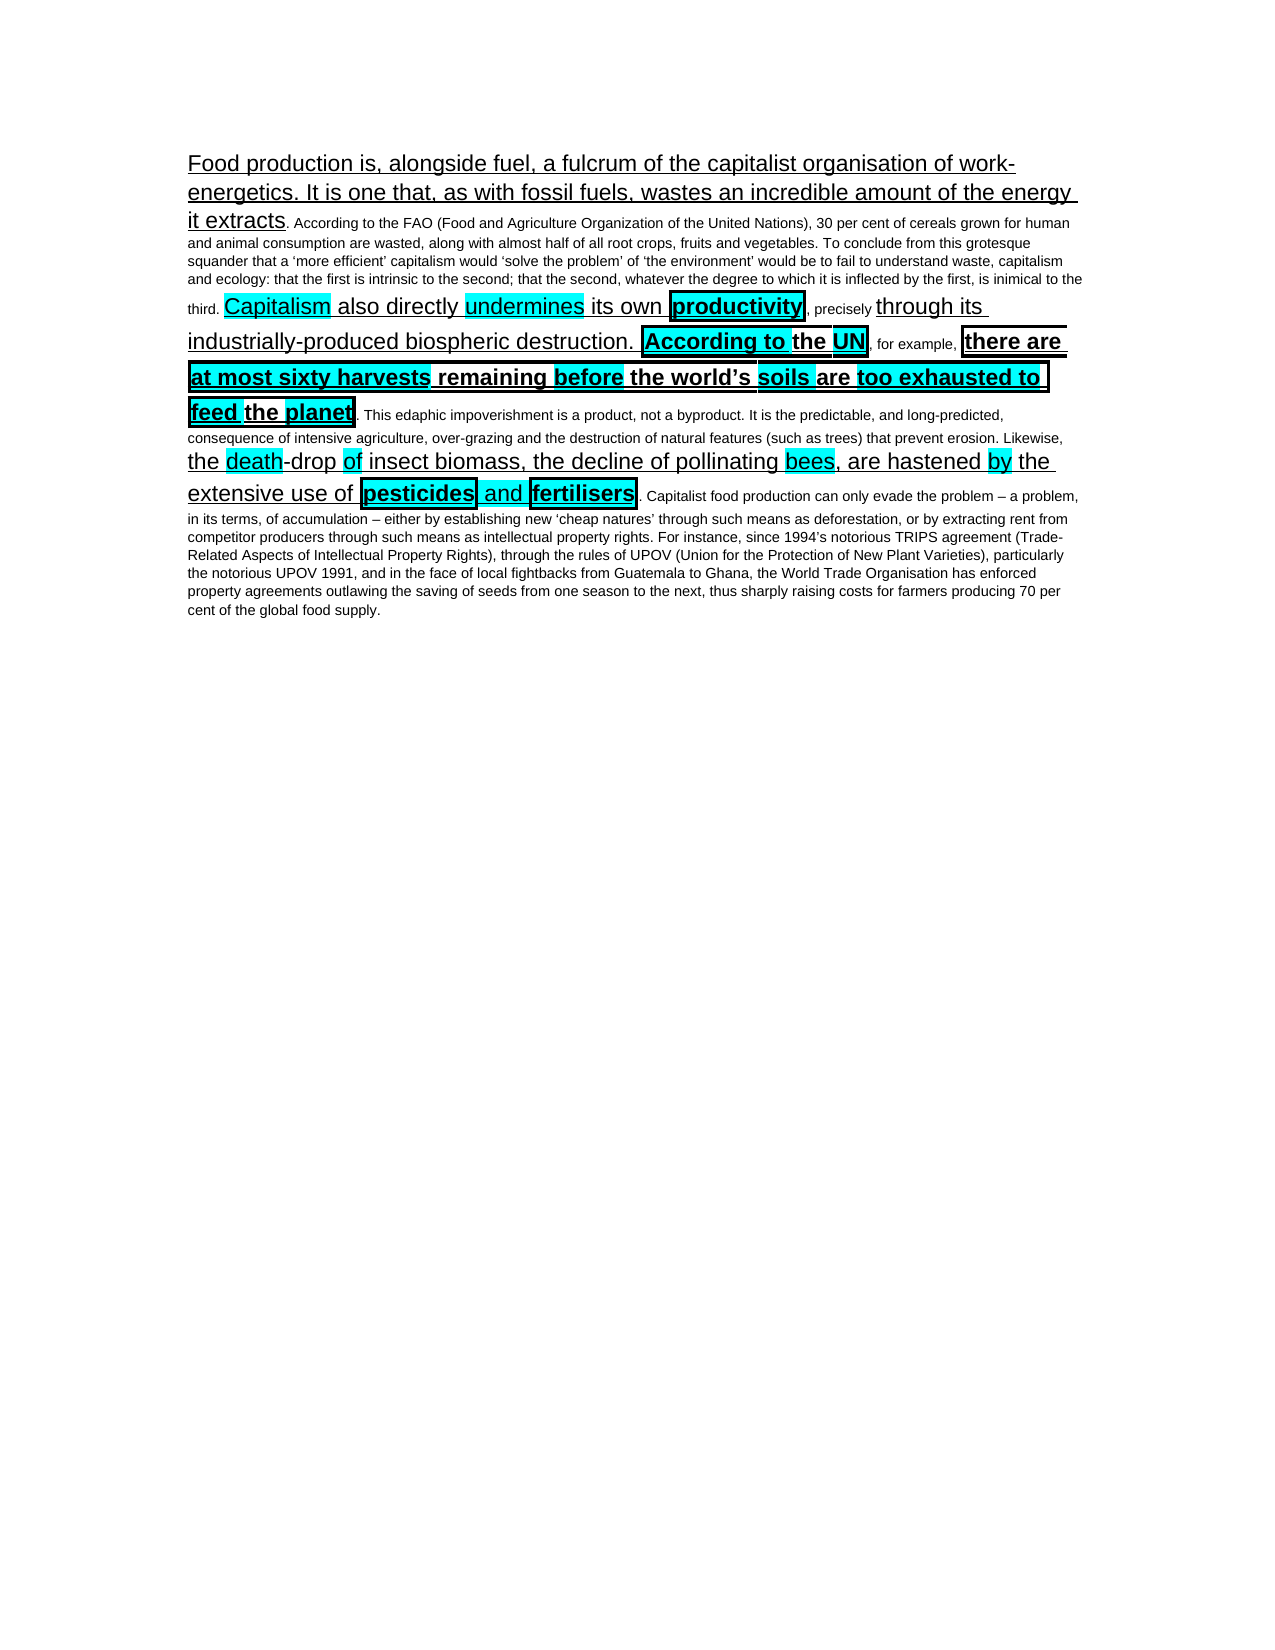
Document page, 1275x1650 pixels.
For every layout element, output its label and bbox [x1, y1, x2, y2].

text [187, 150, 1087, 618]
